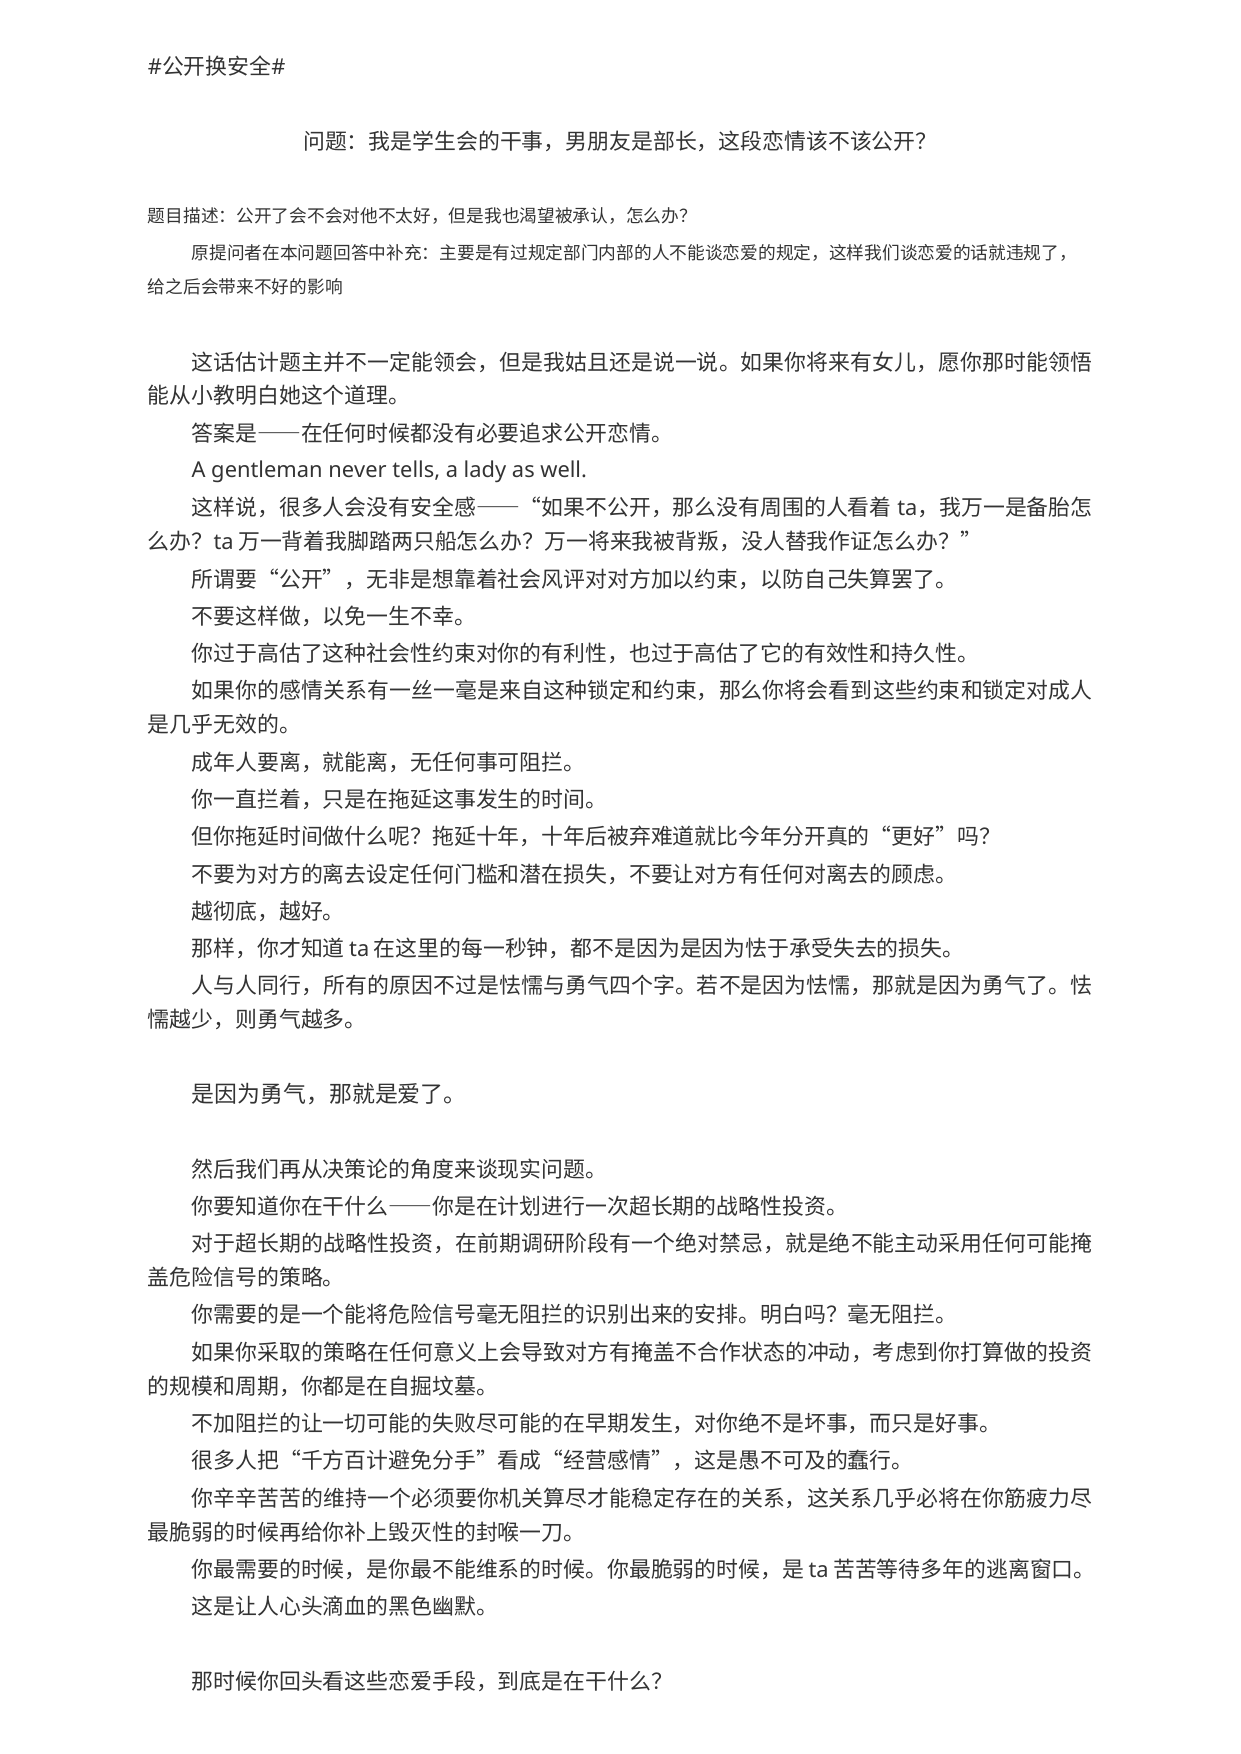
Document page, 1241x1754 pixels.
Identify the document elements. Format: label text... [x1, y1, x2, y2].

text 所谓要“公开”，无非是想靠着社会风评对对方加以约束，以防自己失算罢了。 [148, 560, 1092, 594]
text 原提问者在本问题回答中补充：主要是有过规定部门内部的人不能谈恋爱的规定，这样我们谈恋爱的话就违规了，给之后会带来不好的影响 [148, 235, 1092, 303]
text 你辛辛苦苦的维持一个必须要你机关算尽才能稳定存在的关系，这关系几乎必将在你筋疲力尽、最脆弱的时候再给你补上毁灭性的封喉一刀。 [148, 1479, 1092, 1547]
text 不要这样做，以免一生不幸。 [148, 598, 1092, 632]
text 你过于高估了这种社会性约束对你的有利性，也过于高估了它的有效性和持久性。 [148, 635, 1092, 669]
text 这样说，很多人会没有安全感——“如果不公开，那么没有周围的人看着ta，我万一是备胎怎么办？ta万一背着我脚踏两只船怎么办？万一将来我被背叛，没人替我作证怎么办？” [148, 489, 1092, 557]
text 越彻底，越好。 [148, 893, 1092, 927]
text 人与人同行，所有的原因不过是怯懦与勇气四个字。若不是因为怯懦，那就是因为勇气了。怯懦越少，则勇气越多。 [148, 967, 1092, 1035]
text 你一直拦着，只是在拖延这事发生的时间。 [148, 781, 1092, 815]
text 问题：我是学生会的干事，男朋友是部长，这段恋情该不该公开？ [148, 123, 1092, 157]
text 如果你的感情关系有一丝一毫是来自这种锁定和约束，那么你将会看到这些约束和锁定对成人是几乎无效的。 [148, 672, 1092, 740]
text 对于超长期的战略性投资，在前期调研阶段有一个绝对禁忌，就是绝不能主动采用任何可能掩盖危险信号的策略。 [148, 1225, 1092, 1293]
text 你要知道你在干什么——你是在计划进行一次超长期的战略性投资。 [148, 1188, 1092, 1222]
text 不加阻拦的让一切可能的失败尽可能的在早期发生，对你绝不是坏事，而只是好事。 [148, 1405, 1092, 1439]
text 很多人把“千方百计避免分手”看成“经营感情”，这是愚不可及的蠢行。 [148, 1442, 1092, 1476]
text 题目描述：公开了会不会对他不太好，但是我也渴望被承认，怎么办？ [148, 197, 1092, 231]
text 然后我们再从决策论的角度来谈现实问题。 [148, 1150, 1092, 1184]
text A gentleman never tells, a lady as well. [148, 452, 1092, 486]
text 这是让人心头滴血的黑色幽默。 [148, 1588, 1092, 1622]
text 成年人要离，就能离，无任何事可阻拦。 [148, 743, 1092, 777]
text 你最需要的时候，是你最不能维系的时候。你最脆弱的时候，是ta苦苦等待多年的逃离窗口。 [148, 1551, 1092, 1584]
text 那时候你回头看这些恋爱手段，到底是在干什么？ [148, 1662, 1092, 1696]
text 那样，你才知道ta在这里的每一秒钟，都不是因为是因为怯于承受失去的损失。 [148, 930, 1092, 964]
text #公开换安全# [148, 48, 1092, 82]
text 但你拖延时间做什么呢？拖延十年，十年后被弃难道就比今年分开真的“更好”吗？ [148, 818, 1092, 852]
text 你需要的是一个能将危险信号毫无阻拦的识别出来的安排。明白吗？毫无阻拦。 [148, 1296, 1092, 1330]
text 是因为勇气，那就是爱了。 [148, 1076, 1092, 1110]
text 如果你采取的策略在任何意义上会导致对方有掩盖不合作状态的冲动，考虑到你打算做的投资的规模和周期，你都是在自掘坟墓。 [148, 1333, 1092, 1401]
text 这话估计题主并不一定能领会，但是我姑且还是说一说。如果你将来有女儿，愿你那时能领悟，能从小教明白她这个道理。 [148, 343, 1092, 411]
text 答案是——在任何时候都没有必要追求公开恋情。 [148, 414, 1092, 448]
text 不要为对方的离去设定任何门槛和潜在损失，不要让对方有任何对离去的顾虑。 [148, 855, 1092, 889]
